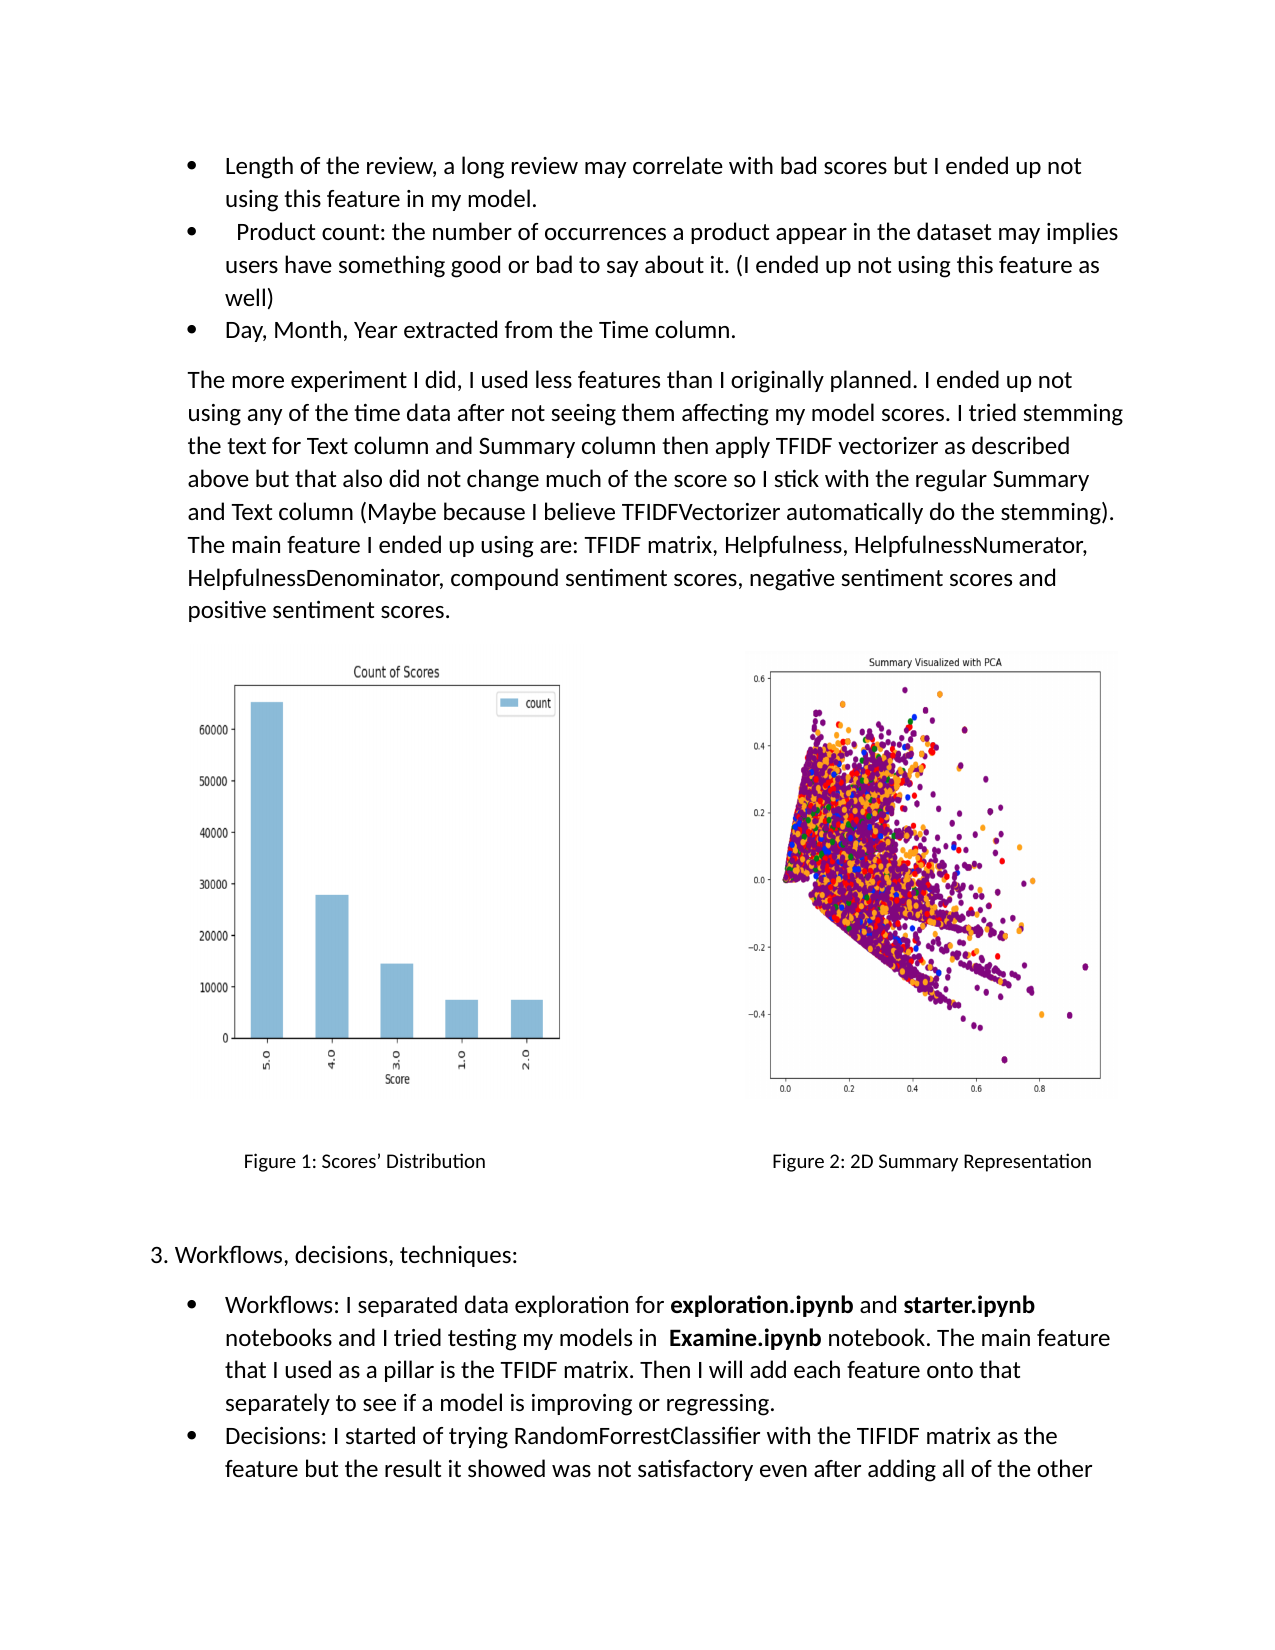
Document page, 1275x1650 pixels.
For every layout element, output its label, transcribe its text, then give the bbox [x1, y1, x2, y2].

list Workflows: I separated data exploration for exploration.ipynb and starter.ipynb notebooks and I tried testing my models in Examine.ipynb notebook. The main feature that I used as a pillar is the TFIDF matrix. Then I will add each feature onto that separately to see if a model is improving or regressing. [187, 1289, 1125, 1418]
list Day, Month, Year extracted from the Time column. [187, 314, 1125, 345]
list Product count: the number of occurrences a product appear in the dataset may implies users have something good or bad to say about it. (I ended up not using this feature as well) [187, 216, 1125, 312]
text 3. Workflows, decisions, techniques: [150, 1239, 1125, 1270]
picture [187, 644, 587, 1099]
text The more experiment I did, I used less features than I originally planned. I ended up not using any of the time data after not seeing them affecting my model scores. I tried stemming the text for Text column and Summary column then apply TFIDF vectorizer as described above but that also did not change much of the score so I stick with the regular Summary and Text column (Maybe because I believe TFIDFVectorizer automatically do the stemming). The main feature I ended up using are: TFIDF matrix, Helpfulness, HelpfulnessNumerator, HelpfulnessDenominator, compound sentiment scores, negative sentiment scores and positive sentiment scores. [187, 364, 1125, 625]
list Length of the review, a long review may correlate with bad scores but I ended up not using this feature in my model. [187, 150, 1125, 213]
text Figure 1: Scores’ Distribution Figure 2: 2D Summary Representation [187, 1148, 1125, 1173]
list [187, 1420, 1125, 1484]
picture [744, 651, 1119, 1099]
